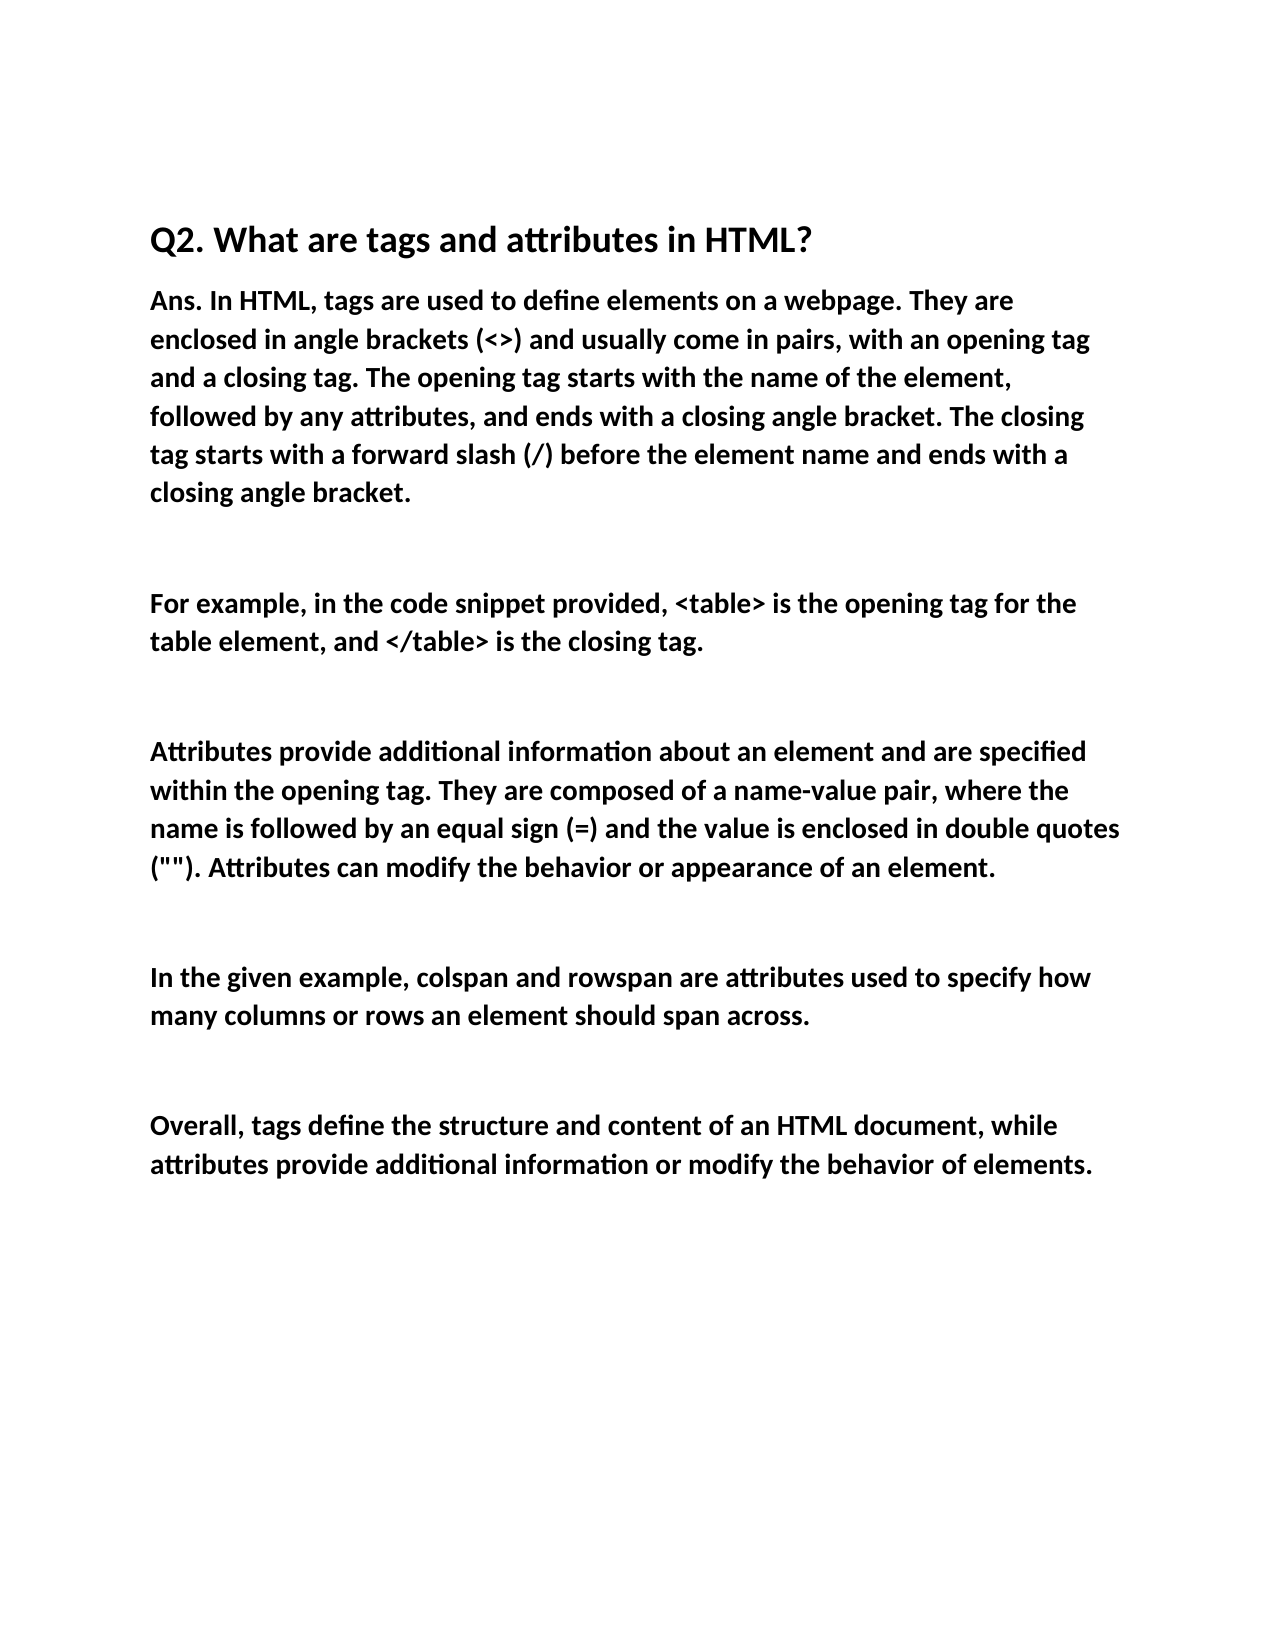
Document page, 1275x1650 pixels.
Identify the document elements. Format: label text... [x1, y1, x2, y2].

text For example, in the code snippet provided, <table> is the opening tag for the table element, and </table> is the closing tag. [150, 585, 1125, 659]
text Ans. In HTML, tags are used to define elements on a webpage. They are enclosed in angle brackets (<>) and usually come in pairs, with an opening tag and a closing tag. The opening tag starts with the name of the element, followed by any attributes, and ends with a closing angle bracket. The closing tag starts with a forward slash (/) before the element name and ends with a closing angle bracket. [150, 282, 1125, 510]
text Q2. What are tags and attributes in HTML? [150, 216, 1125, 262]
text In the given example, colspan and rowspan are attributes used to specify how many columns or rows an element should span across. [150, 959, 1125, 1033]
text Overall, tags define the structure and content of an HTML document, while attributes provide additional information or modify the behavior of elements. [150, 1107, 1125, 1182]
text Attributes provide additional information about an element and are specified within the opening tag. They are composed of a name-value pair, where the name is followed by an equal sign (=) and the value is enclosed in double quotes (""). Attributes can modify the behavior or appearance of an element. [150, 733, 1125, 884]
